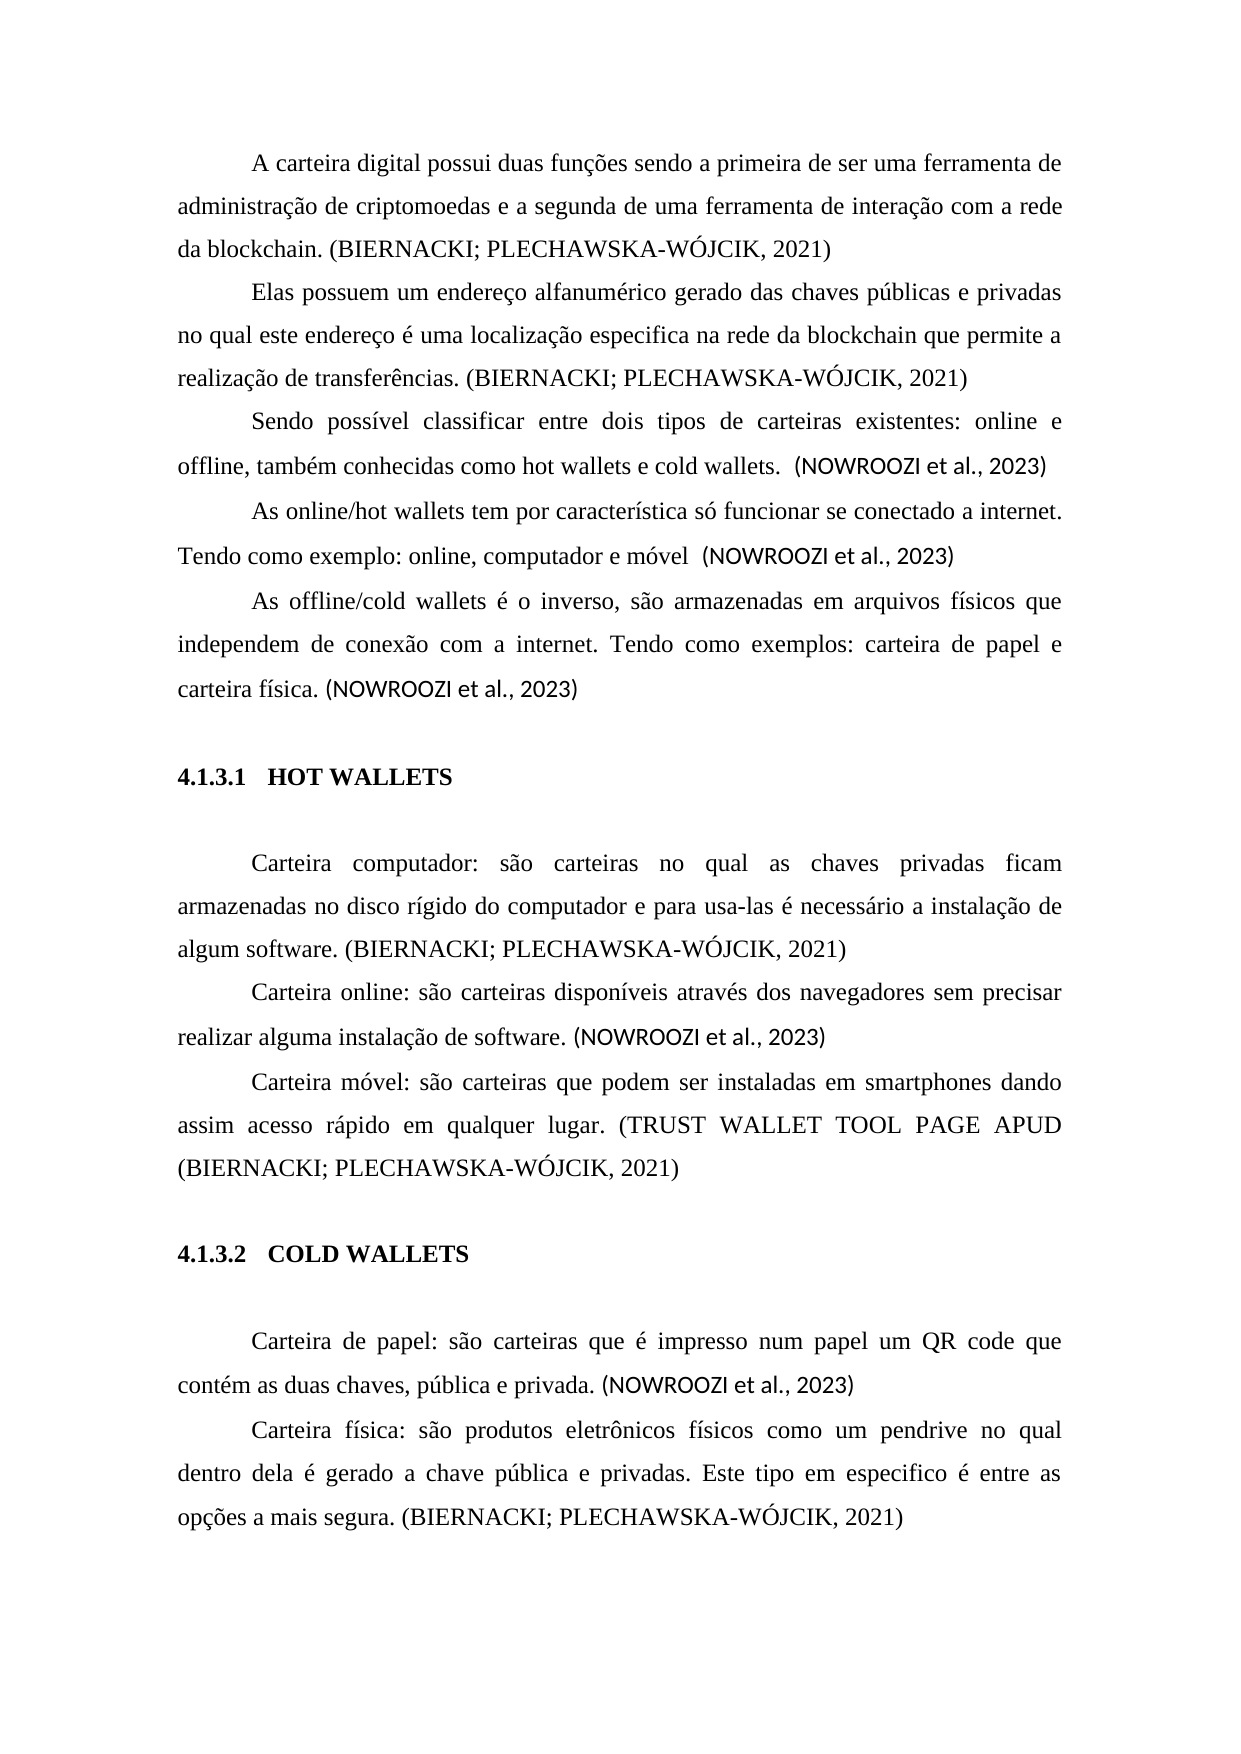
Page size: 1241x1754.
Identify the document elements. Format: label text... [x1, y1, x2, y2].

subtitle COLD WALLETS [177, 1239, 1063, 1268]
text Carteira de papel: são carteiras que é impresso num papel um QR code que contém as duas chaves, pública e privada. (NOWROOZI et al., 2023) [177, 1326, 1063, 1400]
subtitle HOT WALLETS [177, 762, 1063, 790]
text Carteira computador: são carteiras no qual as chaves privadas ficam armazenadas no disco rígido do computador e para usa-las é necessário a instalação de algum software. (BIERNACKI; PLECHAWSKA-WÓJCIK, 2021) [177, 848, 1063, 963]
text A carteira digital possui duas funções sendo a primeira de ser uma ferramenta de administração de criptomoedas e a segunda de uma ferramenta de interação com a rede da blockchain. (BIERNACKI; PLECHAWSKA-WÓJCIK, 2021) [177, 148, 1063, 263]
text Carteira móvel: são carteiras que podem ser instaladas em smartphones dando assim acesso rápido em qualquer lugar. (TRUST WALLET TOOL PAGE APUD (BIERNACKI; PLECHAWSKA-WÓJCIK, 2021) [177, 1067, 1063, 1182]
text Carteira online: são carteiras disponíveis através dos navegadores sem precisar realizar alguma instalação de software. (NOWROOZI et al., 2023) [177, 977, 1063, 1052]
text As offline/cold wallets é o inverso, são armazenadas em arquivos físicos que independem de conexão com a internet. Tendo como exemplos: carteira de papel e carteira física. (NOWROOZI et al., 2023) [177, 586, 1063, 703]
text Elas possuem um endereço alfanumérico gerado das chaves públicas e privadas no qual este endereço é uma localização especifica na rede da blockchain que permite a realização de transferências. (BIERNACKI; PLECHAWSKA-WÓJCIK, 2021) [177, 277, 1063, 392]
text Sendo possível classificar entre dois tipos de carteiras existentes: online e offline, também conhecidas como hot wallets e cold wallets. (NOWROOZI et al., 2023) [177, 406, 1063, 481]
text Carteira física: são produtos eletrônicos físicos como um pendrive no qual dentro dela é gerado a chave pública e privadas. Este tipo em especifico é entre as opções a mais segura. (BIERNACKI; PLECHAWSKA-WÓJCIK, 2021) [177, 1415, 1063, 1530]
text As online/hot wallets tem por característica só funcionar se conectado a internet. Tendo como exemplo: online, computador e móvel (NOWROOZI et al., 2023) [177, 496, 1063, 571]
